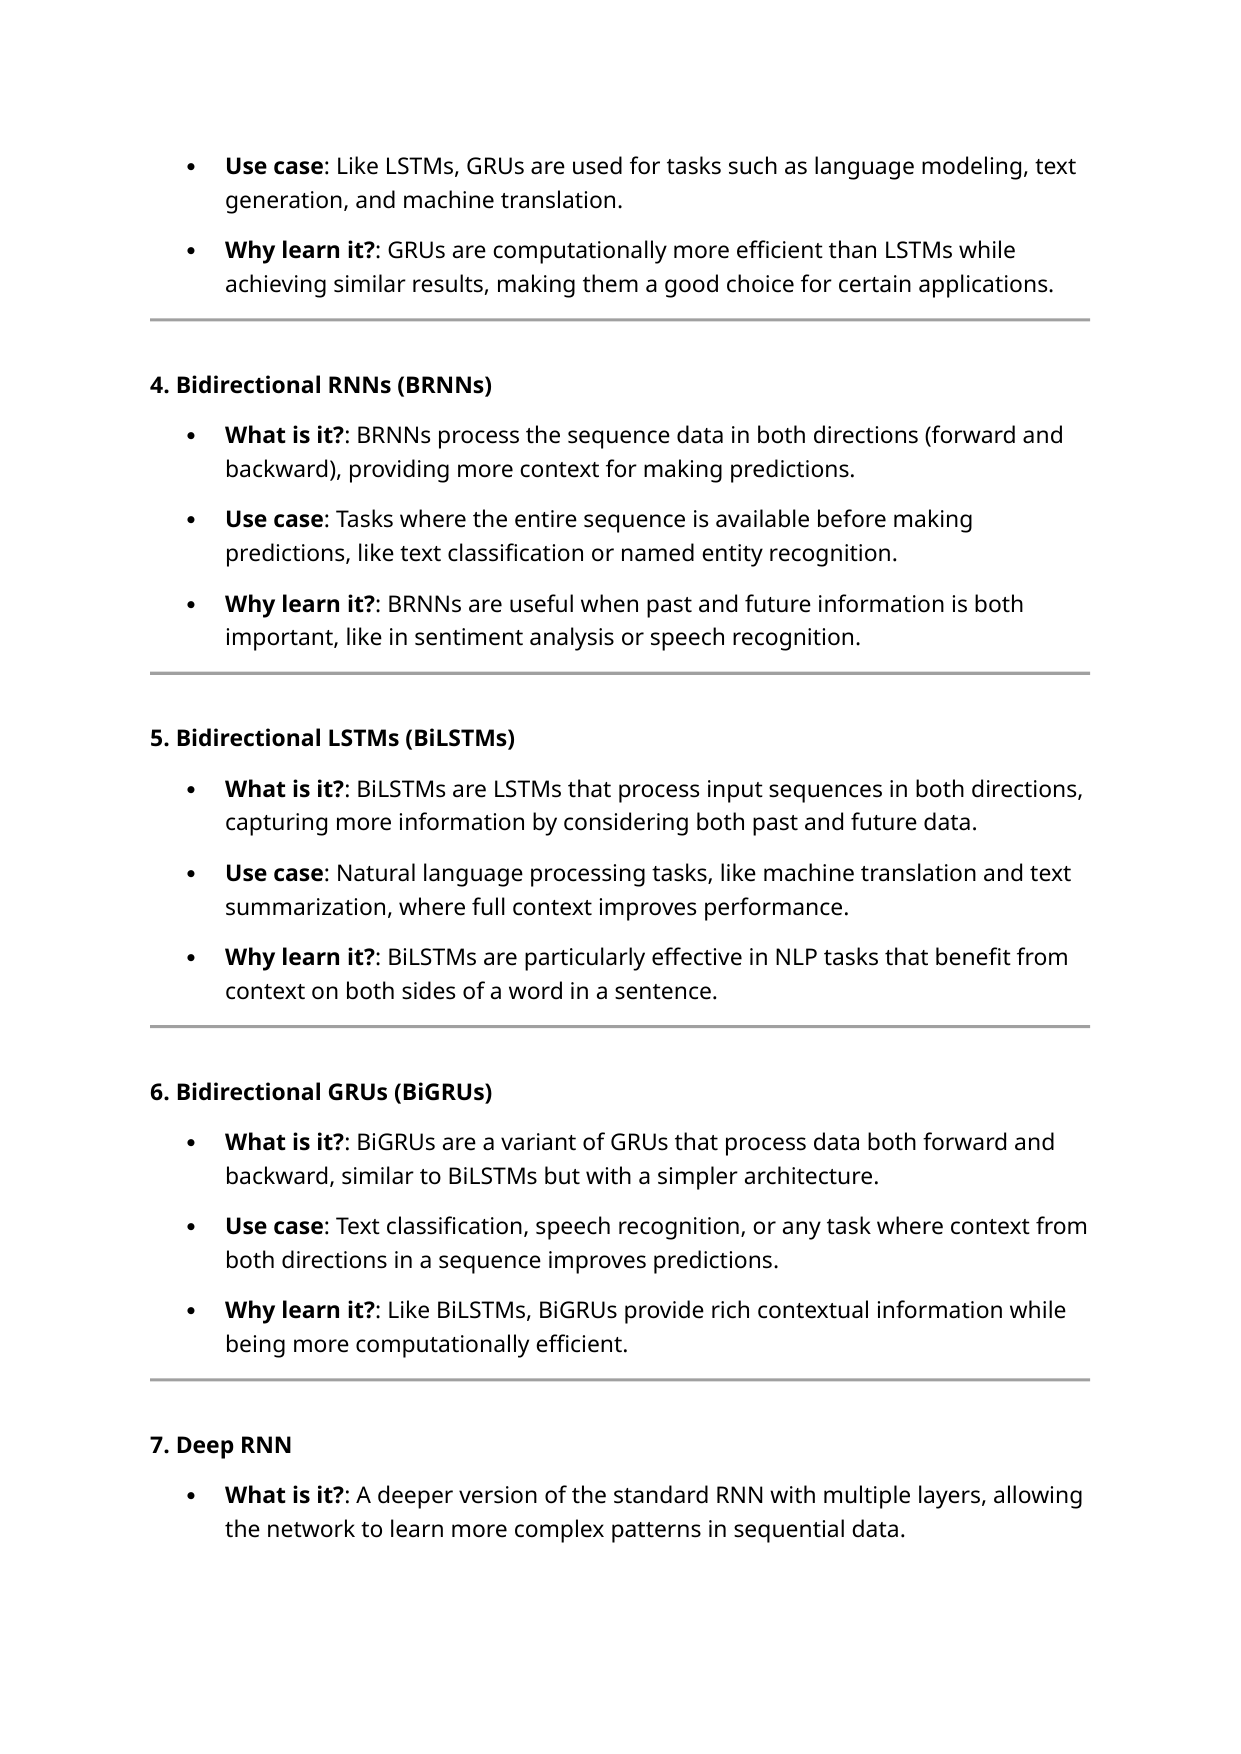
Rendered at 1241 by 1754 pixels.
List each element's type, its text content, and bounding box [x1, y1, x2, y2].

list Use case: Like LSTMs, GRUs are used for tasks such as language modeling, text generation, and machine translation. [187, 150, 1090, 215]
text 5. Bidirectional LSTMs (BiLSTMs) [150, 722, 1090, 753]
list What is it?: A deeper version of the standard RNN with multiple layers, allowing the network to learn more complex patterns in sequential data. [187, 1479, 1090, 1544]
text 4. Bidirectional RNNs (BRNNs) [150, 369, 1090, 400]
text 6. Bidirectional GRUs (BiGRUs) [150, 1075, 1090, 1107]
text 7. Deep RNN [150, 1429, 1090, 1460]
list What is it?: BiGRUs are a variant of GRUs that process data both forward and backward, similar to BiLSTMs but with a simpler architecture. [187, 1126, 1090, 1191]
list Why learn it?: Like BiLSTMs, BiGRUs provide rich contextual information while being more computationally efficient. [187, 1294, 1090, 1359]
list What is it?: BRNNs process the sequence data in both directions (forward and backward), providing more context for making predictions. [187, 419, 1090, 484]
list What is it?: BiLSTMs are LSTMs that process input sequences in both directions, capturing more information by considering both past and future data. [187, 772, 1090, 837]
list Use case: Natural language processing tasks, like machine translation and text summarization, where full context improves performance. [187, 857, 1090, 922]
list Why learn it?: BRNNs are useful when past and future information is both important, like in sentiment analysis or speech recognition. [187, 587, 1090, 652]
list Use case: Text classification, speech recognition, or any task where context from both directions in a sequence improves predictions. [187, 1210, 1090, 1275]
list Why learn it?: BiLSTMs are particularly effective in NLP tasks that benefit from context on both sides of a word in a sentence. [187, 941, 1090, 1006]
list Why learn it?: GRUs are computationally more efficient than LSTMs while achieving similar results, making them a good choice for certain applications. [187, 234, 1090, 299]
list Use case: Tasks where the entire sequence is available before making predictions, like text classification or named entity recognition. [187, 503, 1090, 568]
